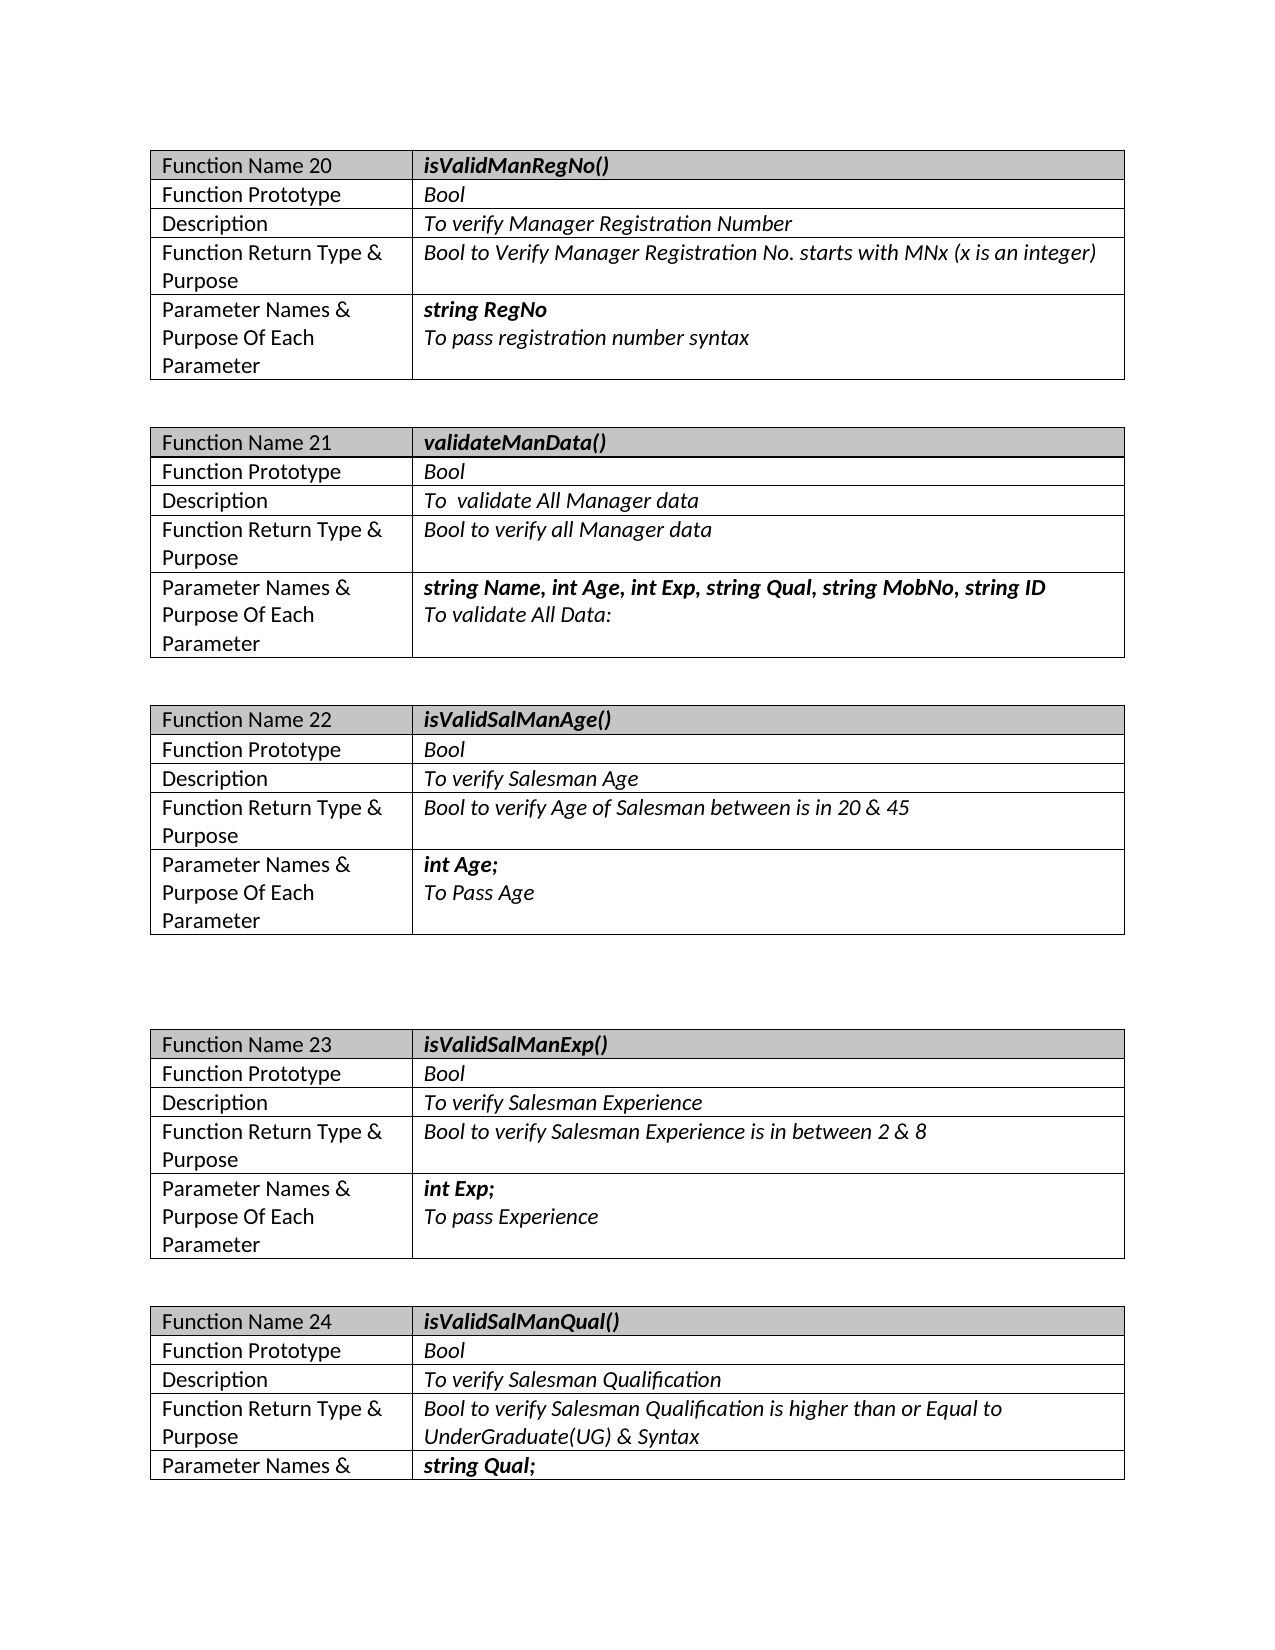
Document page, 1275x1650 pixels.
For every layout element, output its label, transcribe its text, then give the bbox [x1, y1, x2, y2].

table_cell Bool [413, 1059, 1124, 1087]
table_cell Bool to verify all Manager data [413, 516, 1124, 572]
table_cell Parameter Names & Purpose Of Each Parameter [151, 295, 412, 379]
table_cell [151, 1451, 412, 1479]
table_cell Function Return Type & Purpose [151, 1394, 412, 1450]
table_cell Bool [413, 1336, 1124, 1364]
table_cell Bool to verify Salesman Experience is in between 2 & 8 [413, 1117, 1124, 1173]
table_header isValidManRegNo() [413, 151, 1124, 179]
table_cell Function Return Type & Purpose [151, 793, 412, 849]
table_cell int Age; To Pass Age [413, 850, 1124, 934]
table_cell Description [151, 764, 412, 792]
table_cell Description [151, 486, 412, 514]
table_cell Function Return Type & Purpose [151, 516, 412, 572]
table_header validateManData() [413, 428, 1124, 456]
table_cell int Exp; To pass Experience [413, 1174, 1124, 1258]
table_header Function Name 20 [151, 151, 412, 179]
table_cell Function Prototype [151, 1336, 412, 1364]
table_cell Bool [413, 735, 1124, 763]
table_cell To verify Salesman Experience [413, 1088, 1124, 1116]
table_cell Description [151, 1088, 412, 1116]
table_header Function Name 22 [151, 706, 412, 734]
table_header Function Name 23 [151, 1030, 412, 1058]
table_cell Function Return Type & Purpose [151, 1117, 412, 1173]
table_header isValidSalManQual() [413, 1307, 1124, 1335]
table_cell Parameter Names & Purpose Of Each Parameter [151, 573, 412, 657]
table_cell Function Prototype [151, 180, 412, 208]
table_cell Bool [413, 458, 1124, 485]
table_cell Parameter Names & Purpose Of Each Parameter [151, 850, 412, 934]
table_cell Function Prototype [151, 735, 412, 763]
table_cell Bool to verify Age of Salesman between is in 20 & 45 [413, 793, 1124, 849]
table_header isValidSalManExp() [413, 1030, 1124, 1058]
table_cell To verify Salesman Age [413, 764, 1124, 792]
table_cell Bool to Verify Manager Registration No. starts with MNx (x is an integer) [413, 238, 1124, 294]
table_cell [413, 1451, 1124, 1479]
table_header Function Name 21 [151, 428, 412, 456]
table_cell Parameter Names & Purpose Of Each Parameter [151, 1174, 412, 1258]
table_cell Bool [413, 180, 1124, 208]
table_header isValidSalManAge() [413, 706, 1124, 734]
table_cell Function Return Type & Purpose [151, 238, 412, 294]
table_header Function Name 24 [151, 1307, 412, 1335]
table_cell To verify Manager Registration Number [413, 209, 1124, 237]
table_cell To verify Salesman Qualification [413, 1365, 1124, 1393]
table_cell Description [151, 1365, 412, 1393]
table_cell Description [151, 209, 412, 237]
table_cell Function Prototype [151, 458, 412, 485]
table_cell string Name, int Age, int Exp, string Qual, string MobNo, string ID To validate All Data: [413, 573, 1124, 657]
table_cell To validate All Manager data [413, 486, 1124, 514]
table_cell string RegNo To pass registration number syntax [413, 295, 1124, 379]
table_cell Function Prototype [151, 1059, 412, 1087]
table_cell Bool to verify Salesman Qualification is higher than or Equal to UnderGraduate(UG) & Syntax [413, 1394, 1124, 1450]
